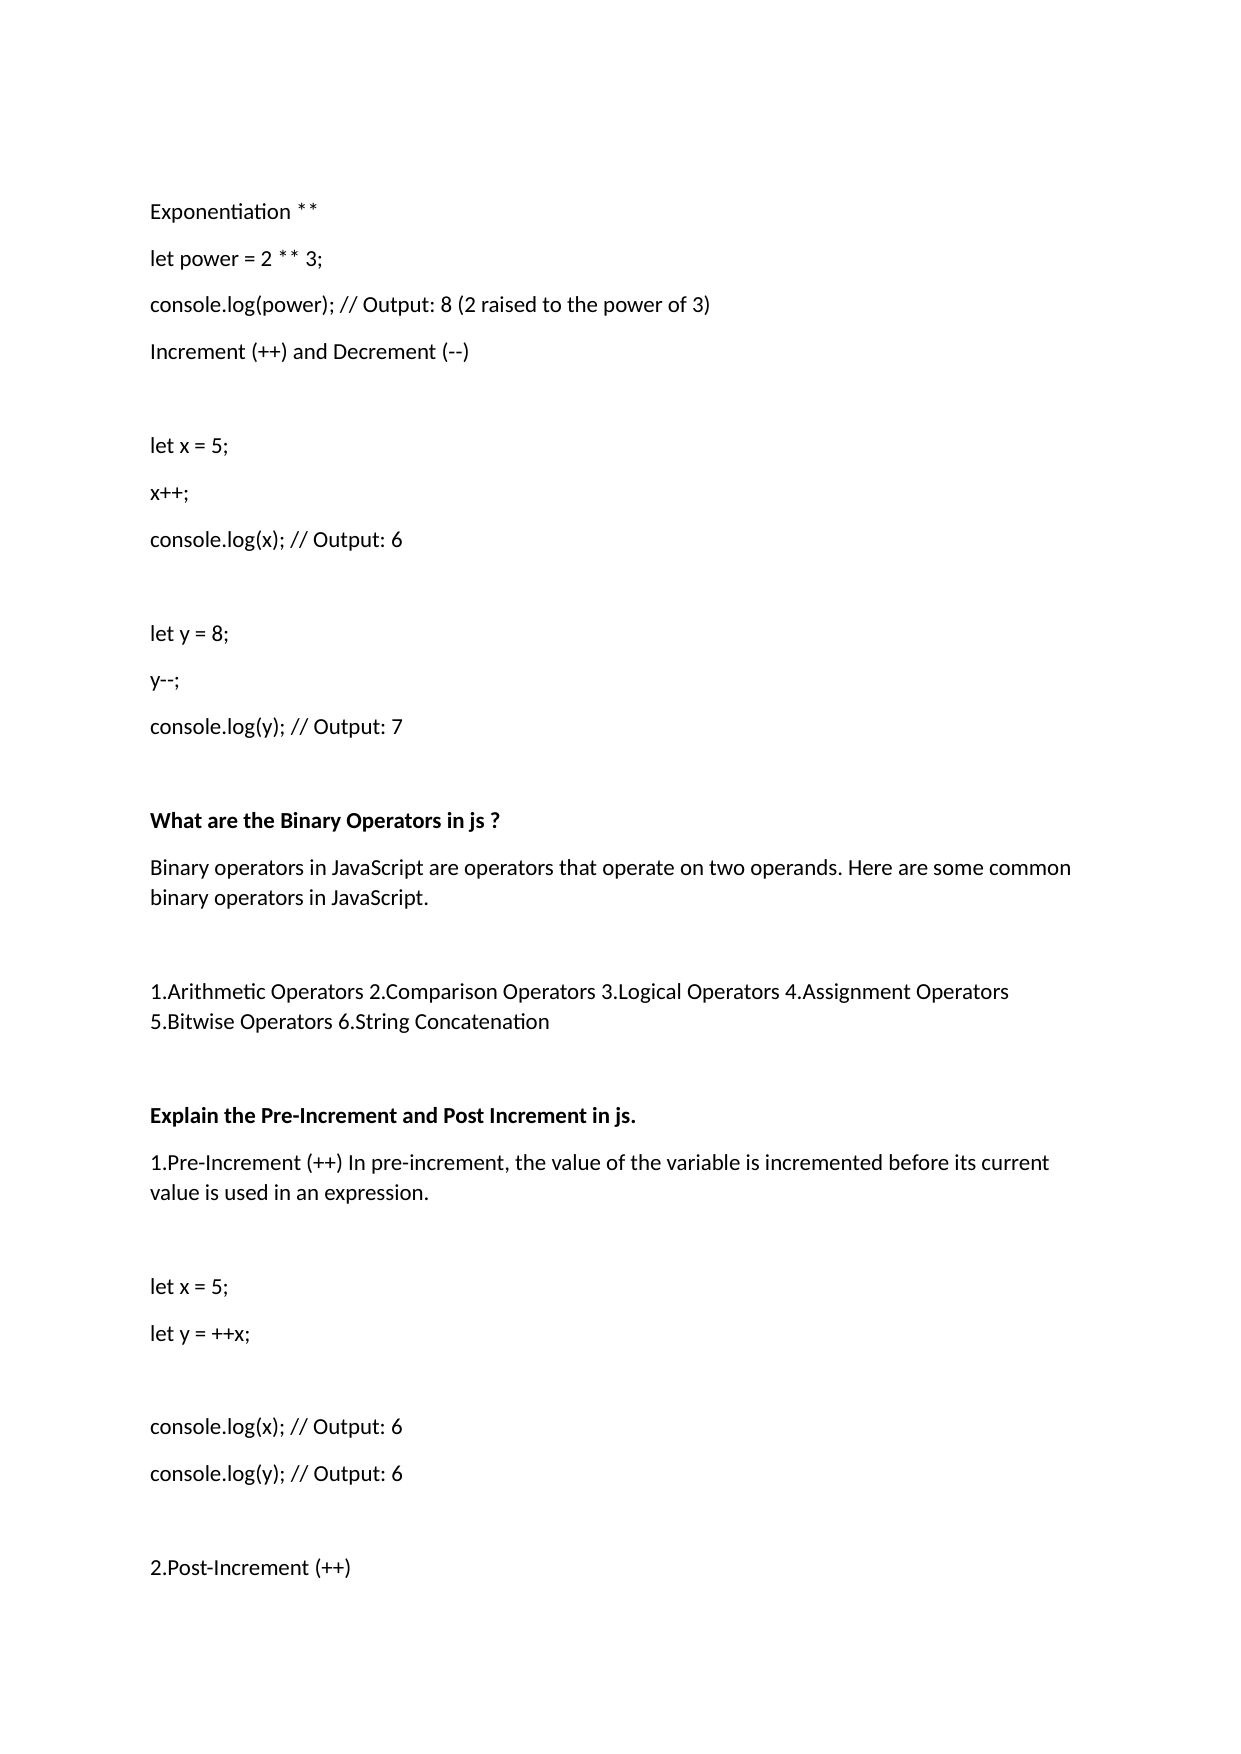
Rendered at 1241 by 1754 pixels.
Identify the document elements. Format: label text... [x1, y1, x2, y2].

text 2.Post-Increment (++) [150, 1553, 1090, 1581]
text let power = 2 ** 3; [150, 244, 1090, 272]
text x++; [150, 478, 1090, 506]
text console.log(x); // Output: 6 [150, 1412, 1090, 1441]
text let x = 5; [150, 431, 1090, 459]
text Exponentiation ** [150, 197, 1090, 225]
text let y = 8; [150, 619, 1090, 647]
text y--; [150, 666, 1090, 694]
text console.log(x); // Output: 6 [150, 525, 1090, 553]
text console.log(y); // Output: 7 [150, 712, 1090, 741]
text Explain the Pre-Increment and Post Increment in js. [150, 1101, 1090, 1129]
text 1.Arithmetic Operators 2.Comparison Operators 3.Logical Operators 4.Assignment Operators 5.Bitwise Operators 6.String Concatenation [150, 977, 1090, 1035]
text 1.Pre-Increment (++) In pre-increment, the value of the variable is incremented before its current value is used in an expression. [150, 1148, 1090, 1206]
text Increment (++) and Decrement (--) [150, 337, 1090, 366]
text console.log(y); // Output: 6 [150, 1459, 1090, 1487]
text What are the Binary Operators in js ? [150, 806, 1090, 834]
text Binary operators in JavaScript are operators that operate on two operands. Here are some common binary operators in JavaScript. [150, 853, 1090, 911]
text let y = ++x; [150, 1319, 1090, 1347]
text let x = 5; [150, 1272, 1090, 1300]
text console.log(power); // Output: 8 (2 raised to the power of 3) [150, 291, 1090, 319]
